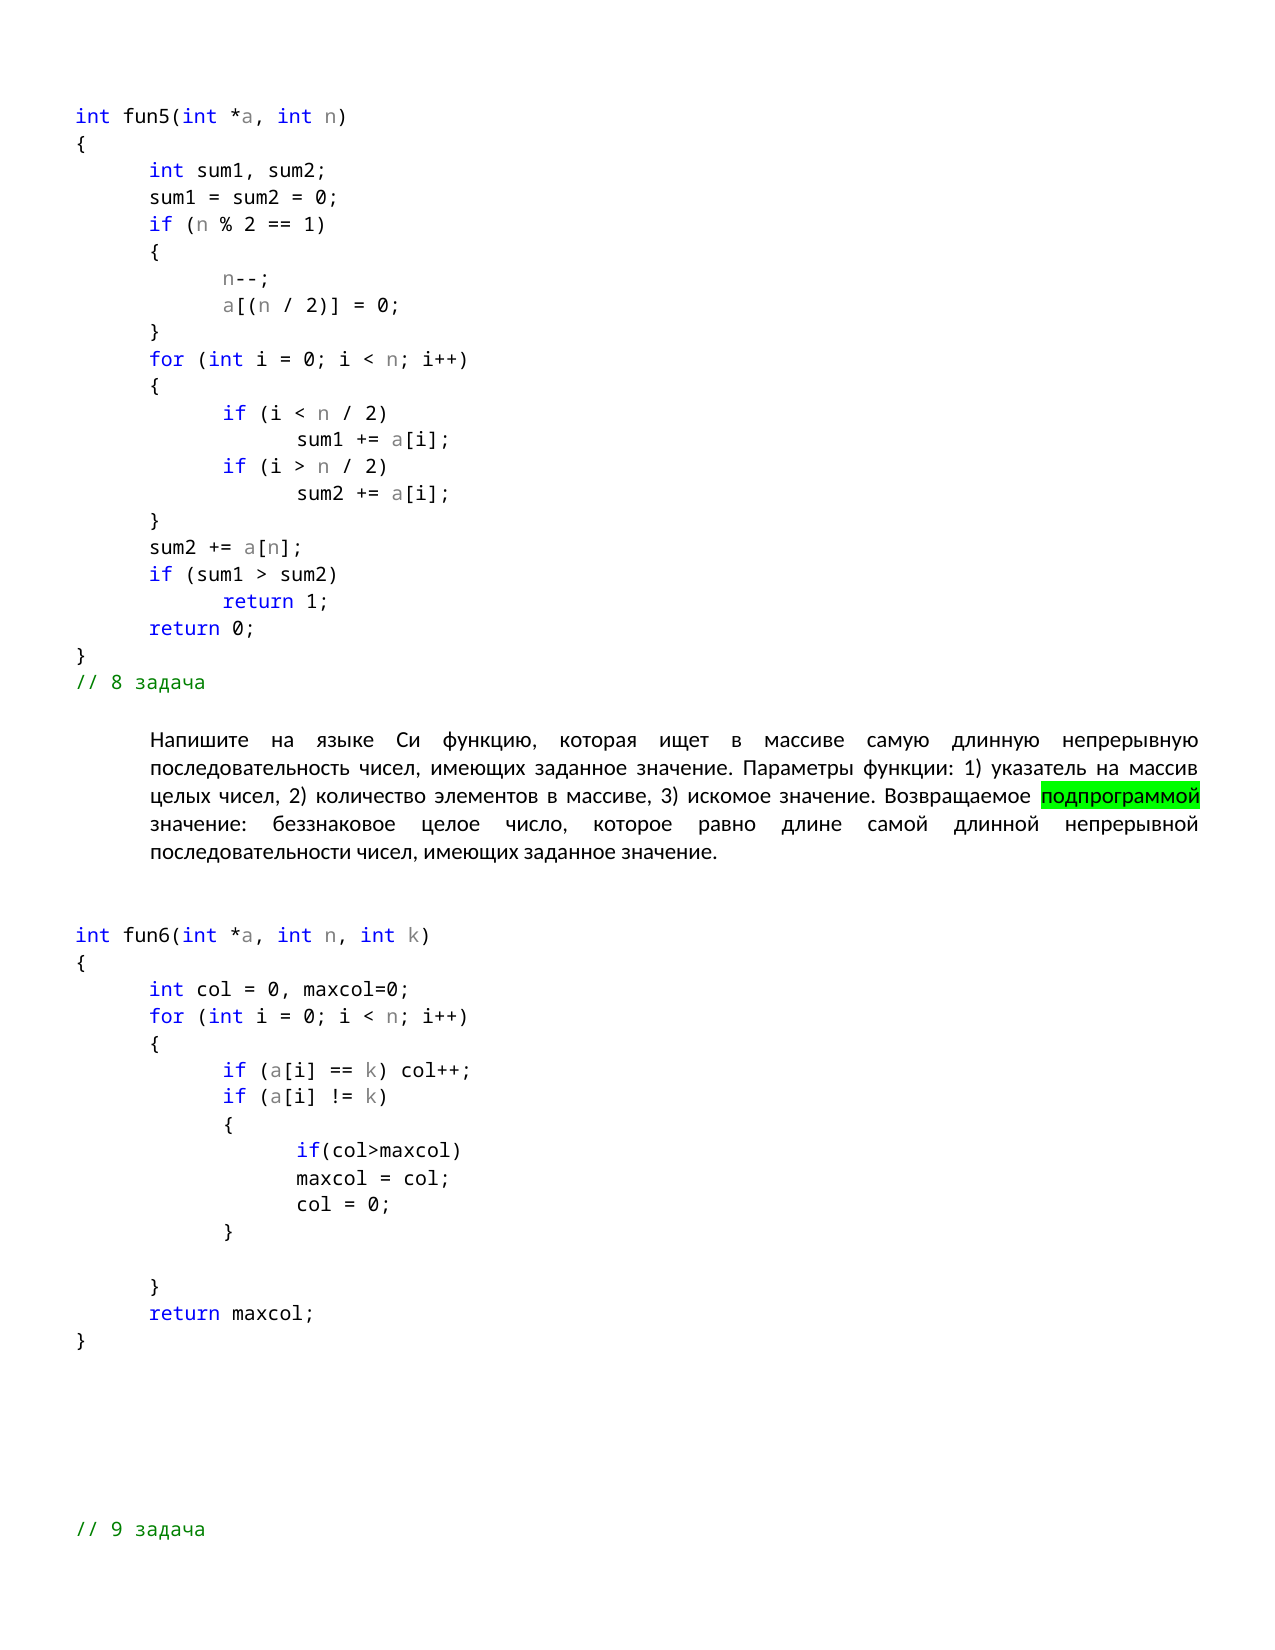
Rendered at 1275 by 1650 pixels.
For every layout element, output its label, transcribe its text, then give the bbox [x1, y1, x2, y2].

text Напишите на языке Си функцию, которая ищет в массиве самую длинную непрерывную последовательность чисел, имеющих заданное значение. Параметры функции: 1) указатель на массив целых чисел, 2) количество элементов в массиве, 3) искомое значение. Возвращаемое подпрограммой значение: беззнаковое целое число, которое равно длине самой длинной непрерывной последовательности чисел, имеющих заданное значение. [150, 725, 1200, 865]
text for (int i = 0; i < n; i++) [75, 1002, 1200, 1029]
text int fun5(int *a, int n) [75, 102, 1200, 129]
text if (sum1 > sum2) [75, 561, 1200, 588]
text int col = 0, maxcol=0; [75, 975, 1200, 1002]
text return 0; [75, 614, 1200, 642]
text { [75, 372, 1200, 399]
text int fun6(int *a, int n, int k) [75, 921, 1200, 948]
text col = 0; [75, 1191, 1200, 1218]
text maxcol = col; [75, 1164, 1200, 1191]
text // 8 задача [75, 668, 1200, 696]
text } [75, 1327, 1200, 1354]
text { [75, 1029, 1200, 1056]
text sum1 = sum2 = 0; [75, 183, 1200, 210]
text { [75, 129, 1200, 156]
text if (n % 2 == 1) [75, 210, 1200, 237]
text { [75, 237, 1200, 264]
text { [149, 1110, 1200, 1137]
text if(col>maxcol) [75, 1137, 1200, 1164]
text n--; [75, 264, 1200, 291]
text a[(n / 2)] = 0; [75, 291, 1200, 318]
text } [75, 1218, 1200, 1245]
text sum2 += a[n]; [75, 534, 1200, 561]
text for (int i = 0; i < n; i++) [75, 345, 1200, 372]
text return maxcol; [75, 1300, 1200, 1327]
text // 9 задача [75, 1516, 1200, 1542]
text if (i < n / 2) [75, 399, 1200, 426]
text sum2 += a[i]; [75, 480, 1200, 507]
text if (a[i] == k) col++; [75, 1056, 1200, 1083]
text } [75, 318, 1200, 345]
text { [75, 948, 1200, 975]
text return 1; [75, 588, 1200, 614]
text sum1 += a[i]; [75, 426, 1200, 453]
text int sum1, sum2; [75, 156, 1200, 183]
text if (a[i] != k) [75, 1083, 1200, 1110]
text } [75, 642, 1200, 668]
text } [75, 1273, 1200, 1300]
text if (i > n / 2) [75, 453, 1200, 480]
text } [75, 507, 1200, 534]
